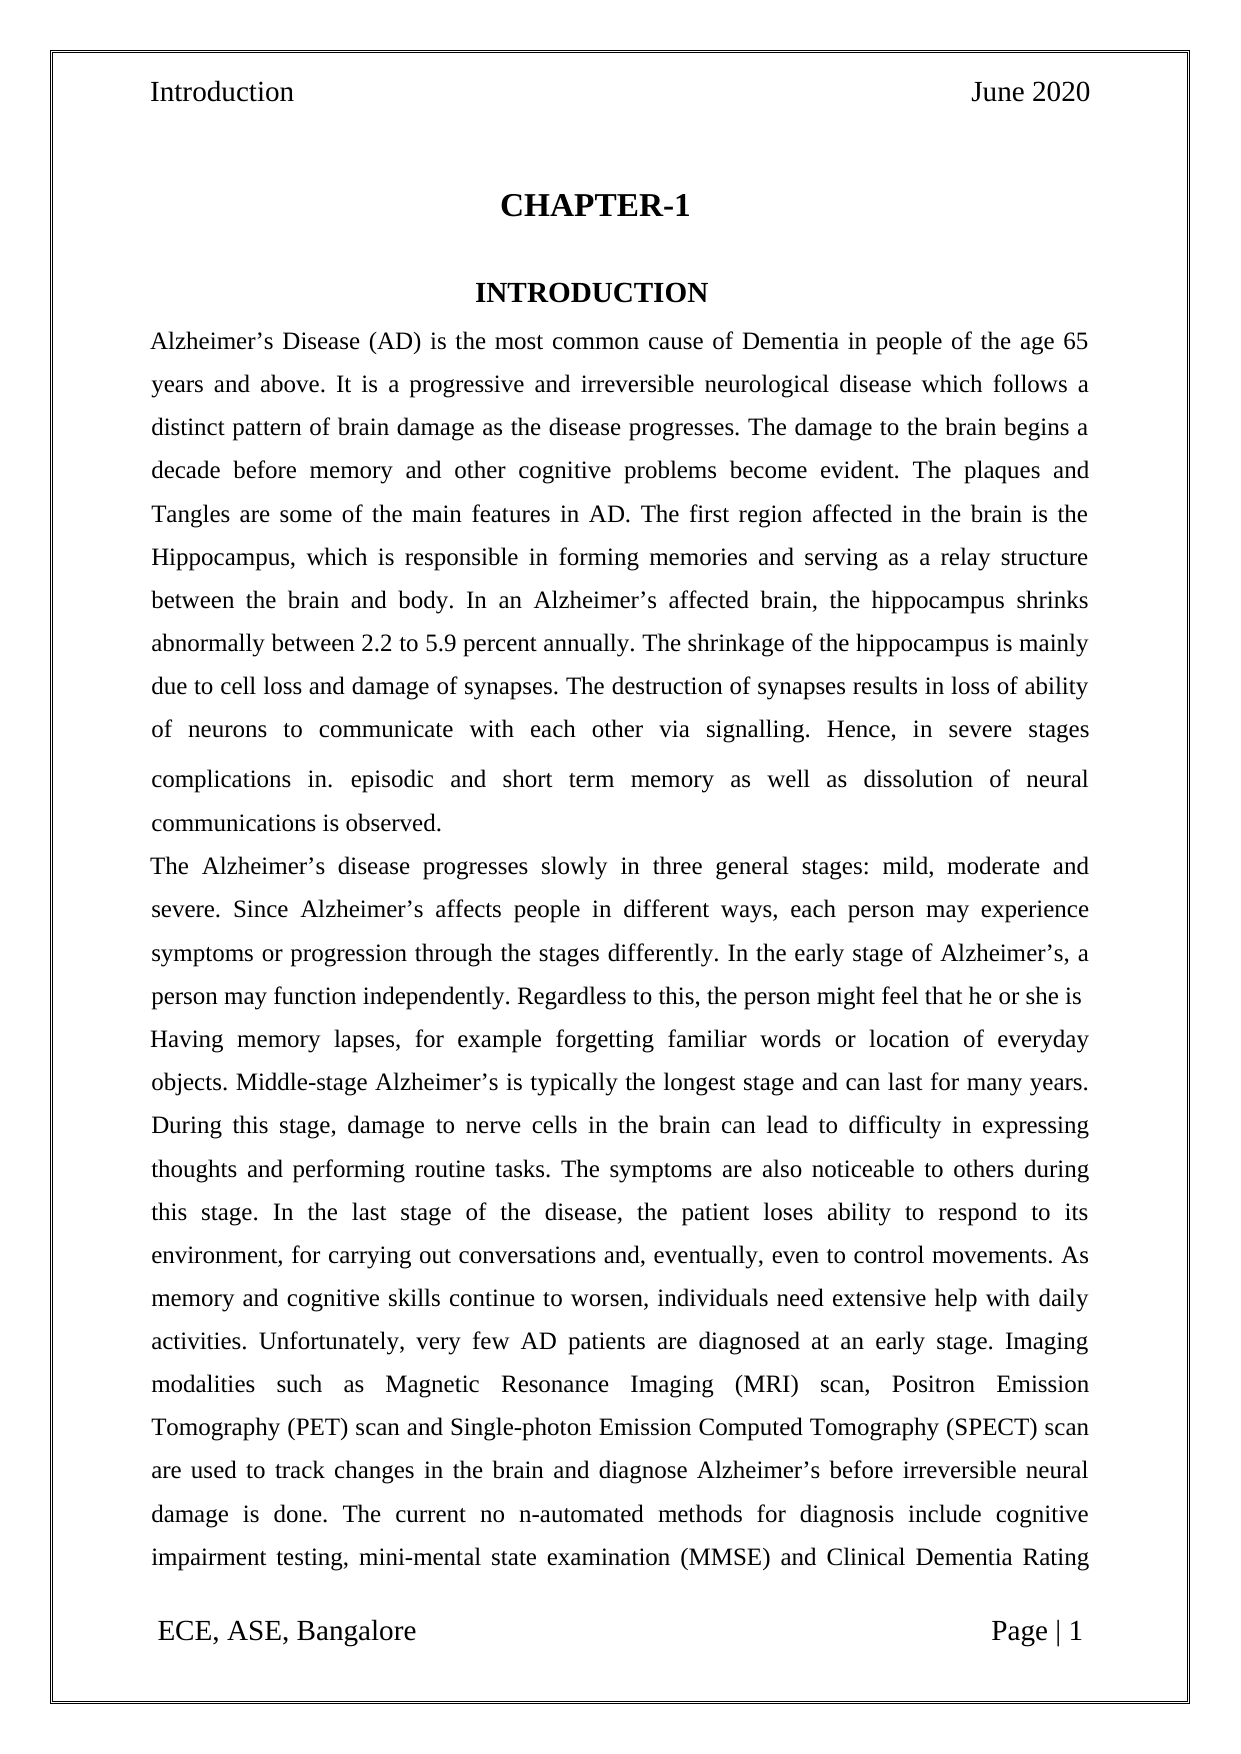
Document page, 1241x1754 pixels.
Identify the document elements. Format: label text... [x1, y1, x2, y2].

text The Alzheimer’s disease progresses slowly in three general stages: mild, moderate and severe. Since Alzheimer’s affects people in different ways, each person may experience symptoms or progression through the stages differently. In the early stage of Alzheimer’s, a person may function independently. Regardless to this, the person might feel that he or she is [150, 851, 1090, 1009]
text INTRODUCTION [150, 276, 1090, 309]
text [150, 1024, 1090, 1571]
text Alzheimer’s Disease (AD) is the most common cause of Dementia in people of the age 65 years and above. It is a progressive and irreversible neurological disease which follows a distinct pattern of brain damage as the disease progresses. The damage to the brain begins a decade before memory and other cognitive problems become evident. The plaques and Tangles are some of the main features in AD. The first region affected in the brain is the Hippocampus, which is responsible in forming memories and serving as a relay structure between the brain and body. In an Alzheimer’s affected brain, the hippocampus shrinks abnormally between 2.2 to 5.9 percent annually. The shrinkage of the hippocampus is mainly due to cell loss and damage of synapses. The destruction of synapses results in loss of ability of neurons to communicate with each other via signalling. Hence, in severe stages complications in. episodic and short term memory as well as dissolution of neural communications is observed. [150, 326, 1090, 837]
text CHAPTER-1 [150, 185, 1090, 223]
